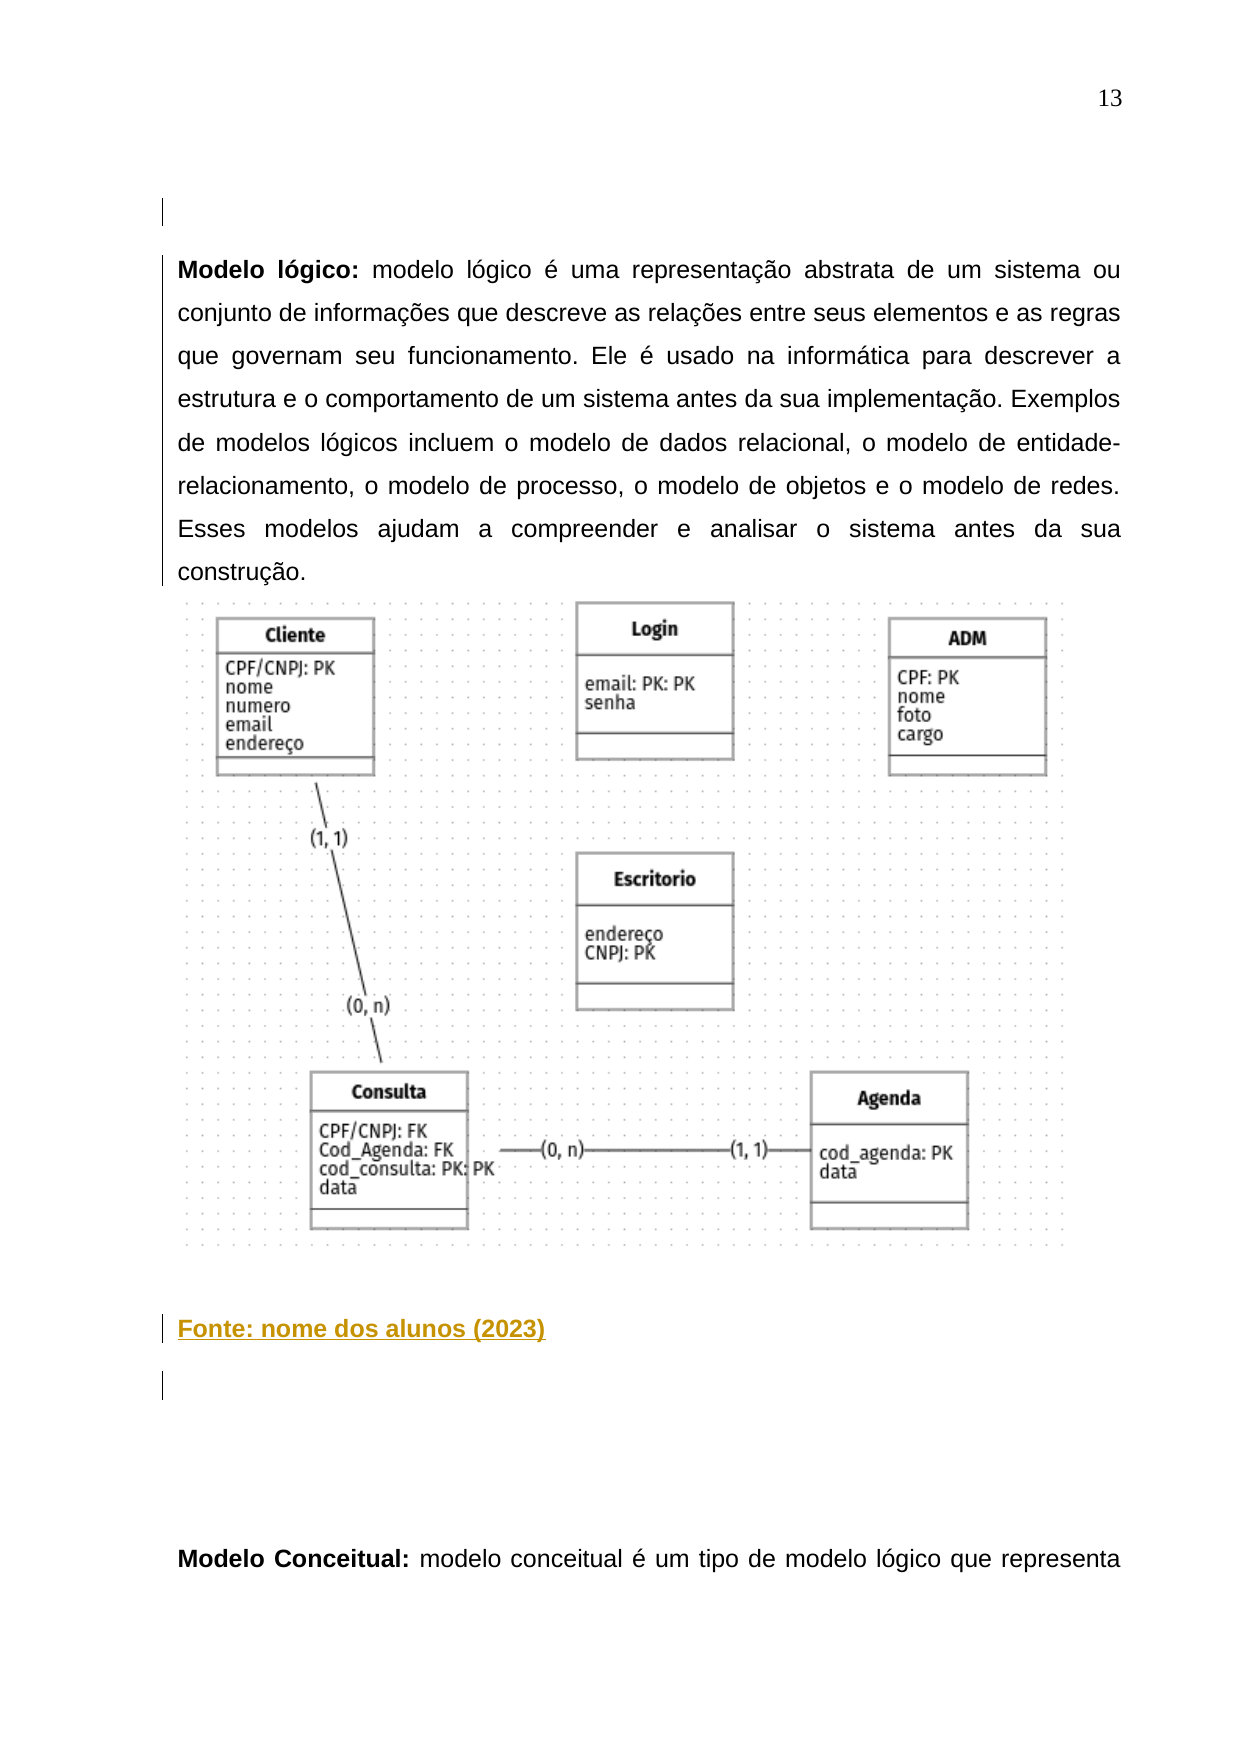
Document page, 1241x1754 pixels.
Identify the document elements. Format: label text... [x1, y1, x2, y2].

picture [177, 600, 1071, 1257]
text Modelo lógico: modelo lógico é uma representação abstrata de um sistema ou conjunto de informações que descreve as relações entre seus elementos e as regras que governam seu funcionamento. Ele é usado na informática para descrever a estrutura e o comportamento de um sistema antes da sua implementação. Exemplos de modelos lógicos incluem o modelo de dados relacional, o modelo de entidade-relacionamento, o modelo de processo, o modelo de objetos e o modelo de redes. Esses modelos ajudam a compreender e analisar o sistema antes da sua construção. [177, 255, 1122, 586]
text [177, 1544, 1122, 1572]
